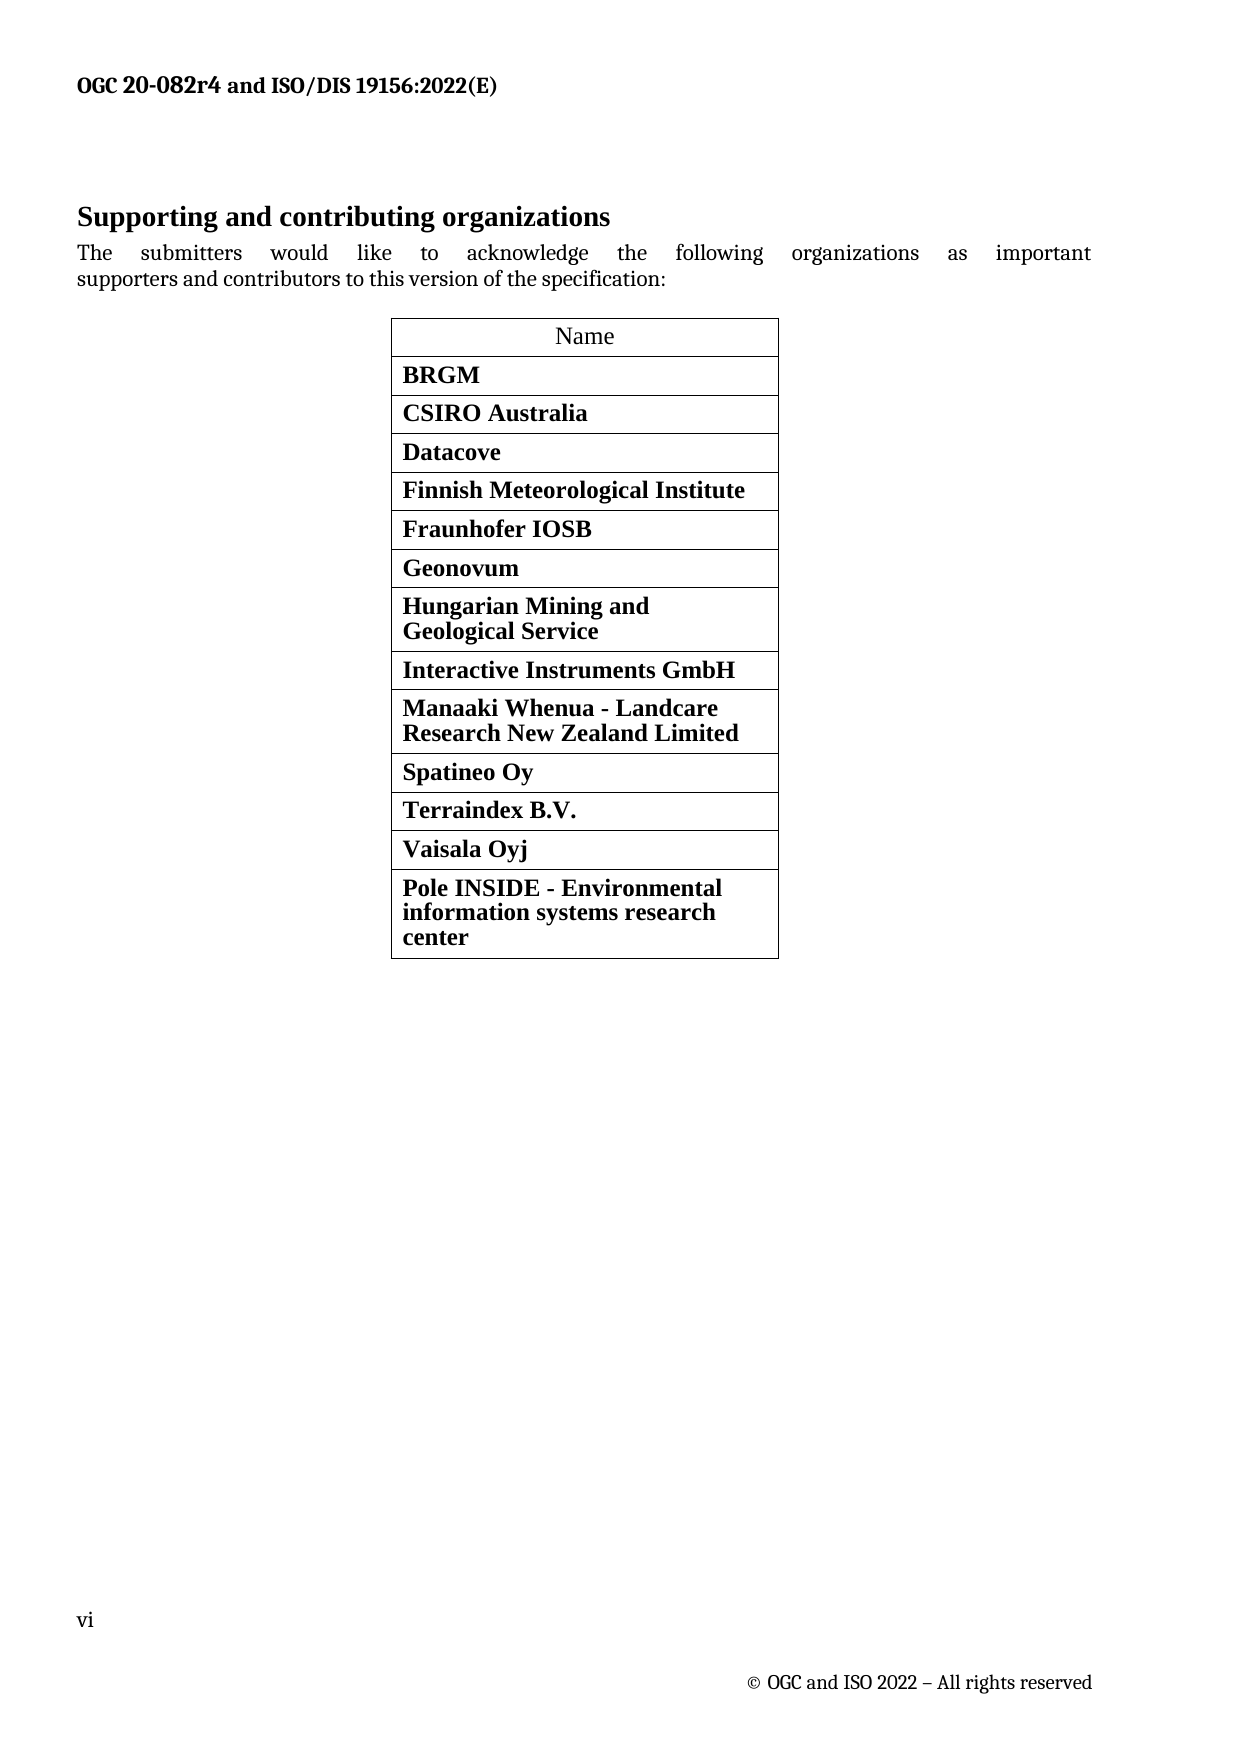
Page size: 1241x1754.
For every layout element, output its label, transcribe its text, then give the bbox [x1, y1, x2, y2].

table_cell Fraunhofer IOSB [392, 511, 778, 549]
table_cell Pole INSIDE - Environmental information systems research center [392, 870, 778, 957]
table_cell CSIRO Australia [392, 396, 778, 433]
list Supporting and contributing organizations [77, 199, 1092, 232]
table_cell Datacove [392, 434, 778, 472]
text The submitters would like to acknowledge the following organizations as important supporters and contributors to this version of the specification: [77, 240, 1092, 292]
table_cell Manaaki Whenua - Landcare Research New Zealand Limited [392, 690, 778, 753]
table_cell BRGM [392, 357, 778, 394]
table_cell Vaisala Oyj [392, 831, 778, 869]
table_cell Finnish Meteorological Institute [392, 473, 778, 510]
table_cell Geonovum [392, 550, 778, 587]
table_cell Terraindex B.V. [392, 793, 778, 830]
table_cell Hungarian Mining and Geological Service [392, 588, 778, 651]
table_cell Interactive Instruments GmbH [392, 652, 778, 689]
table_cell Spatineo Oy [392, 754, 778, 792]
table_header Name [392, 319, 778, 356]
